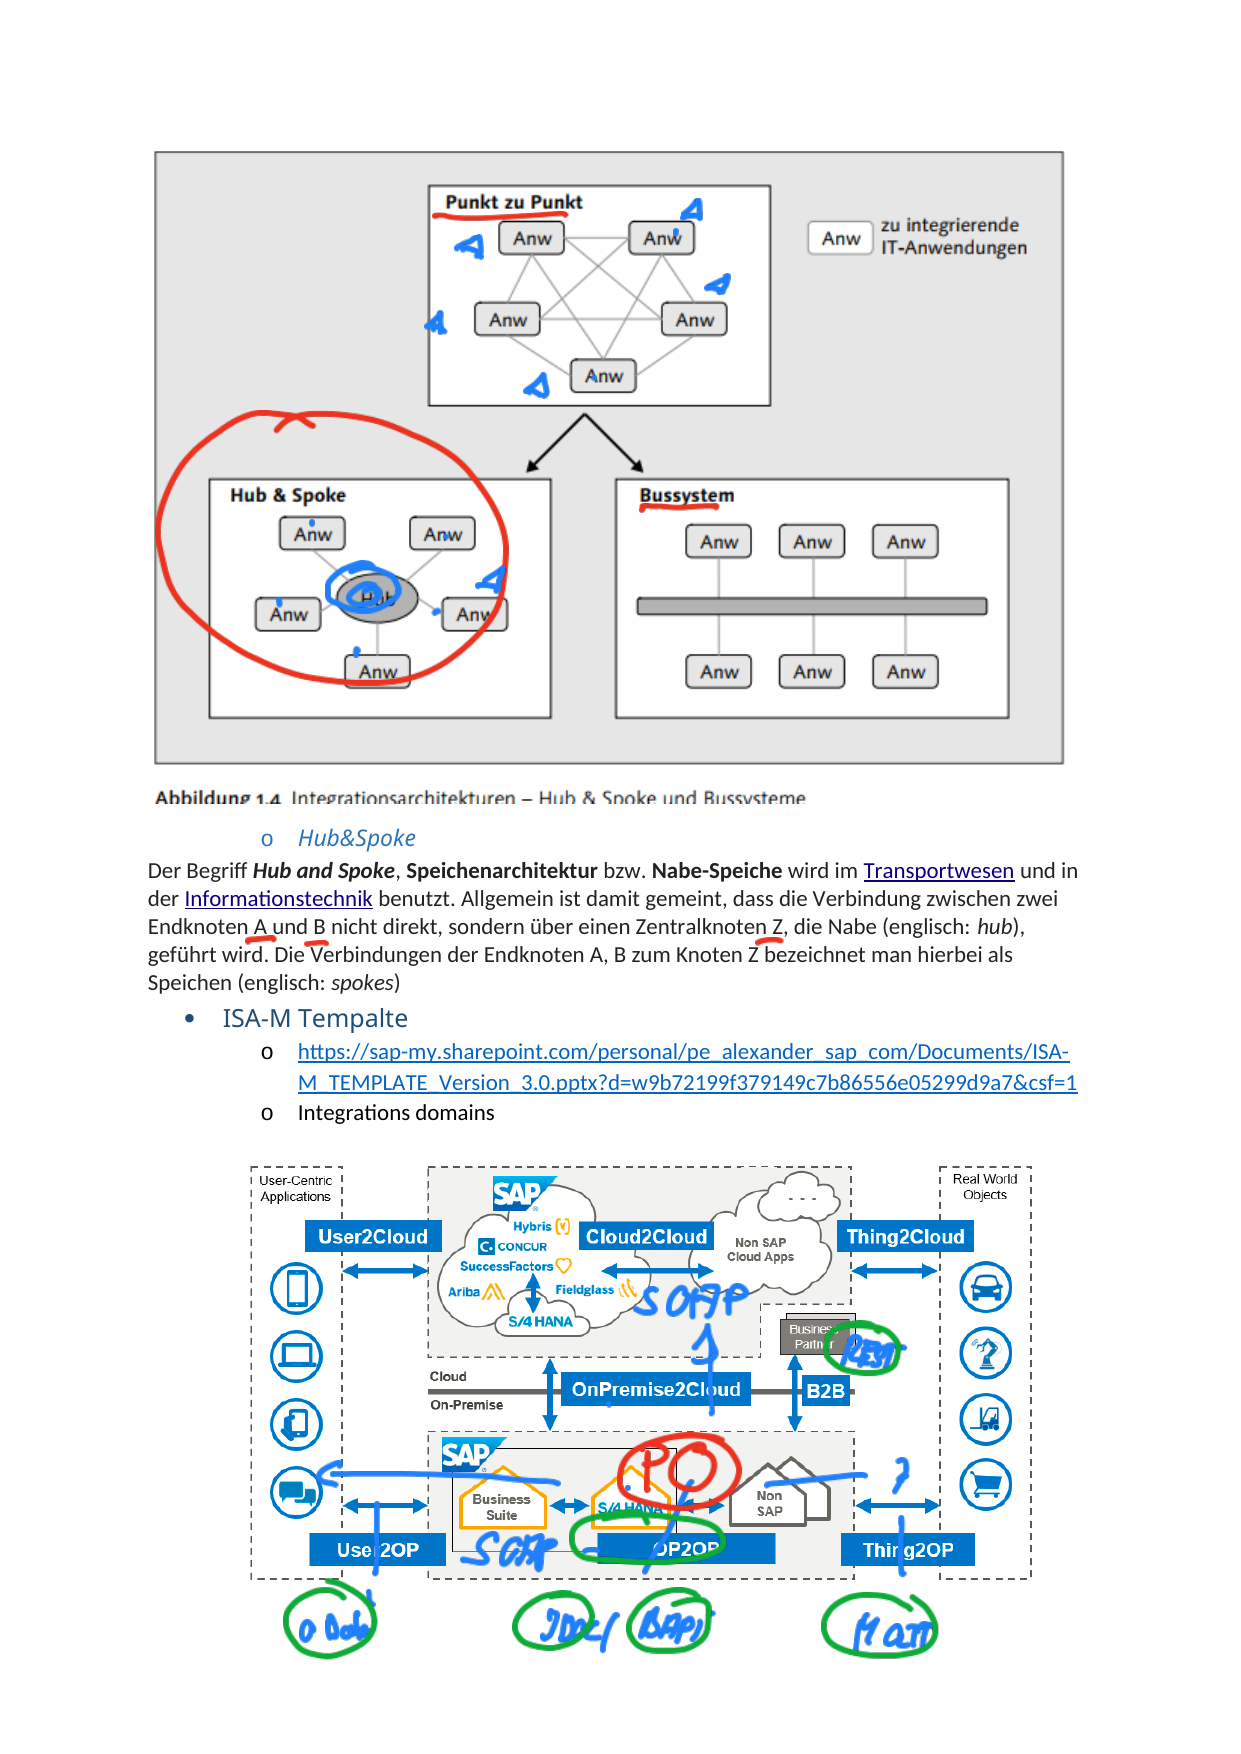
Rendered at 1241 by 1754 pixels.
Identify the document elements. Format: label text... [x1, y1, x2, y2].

text Der Begriff Hub and Spoke, Speichenarchitektur bzw. Nabe-Speiche wird im Transportwesen und in der Informationstechnik benutzt. Allgemein ist damit gemeint, dass die Verbindung zwischen zwei Endknoten A und B nicht direkt, sondern über einen Zentralknoten Z, die Nabe (englisch: hub), geführt wird. Die Verbindungen der Endknoten A, B zum Knoten Z bezeichnet man hierbei als Speichen (englisch: spokes) [401, 856, 1093, 996]
picture [147, 147, 1093, 804]
list Integrations domains [260, 1098, 1093, 1128]
subtitle Hub&Spoke [260, 822, 1093, 853]
picture [755, 937, 793, 948]
list https://sap-my.sharepoint.com/personal/pe_alexander_sap_com/Documents/ISA-M_TEMPLATE_Version_3.0.pptx?d=w9b72199f379149c7b86556e05299d9a7&csf=1 [260, 1037, 1093, 1096]
picture [147, 1146, 1093, 1686]
picture [304, 940, 337, 949]
picture [245, 935, 287, 947]
subtitle ISA-M Tempalte [185, 1000, 1093, 1034]
